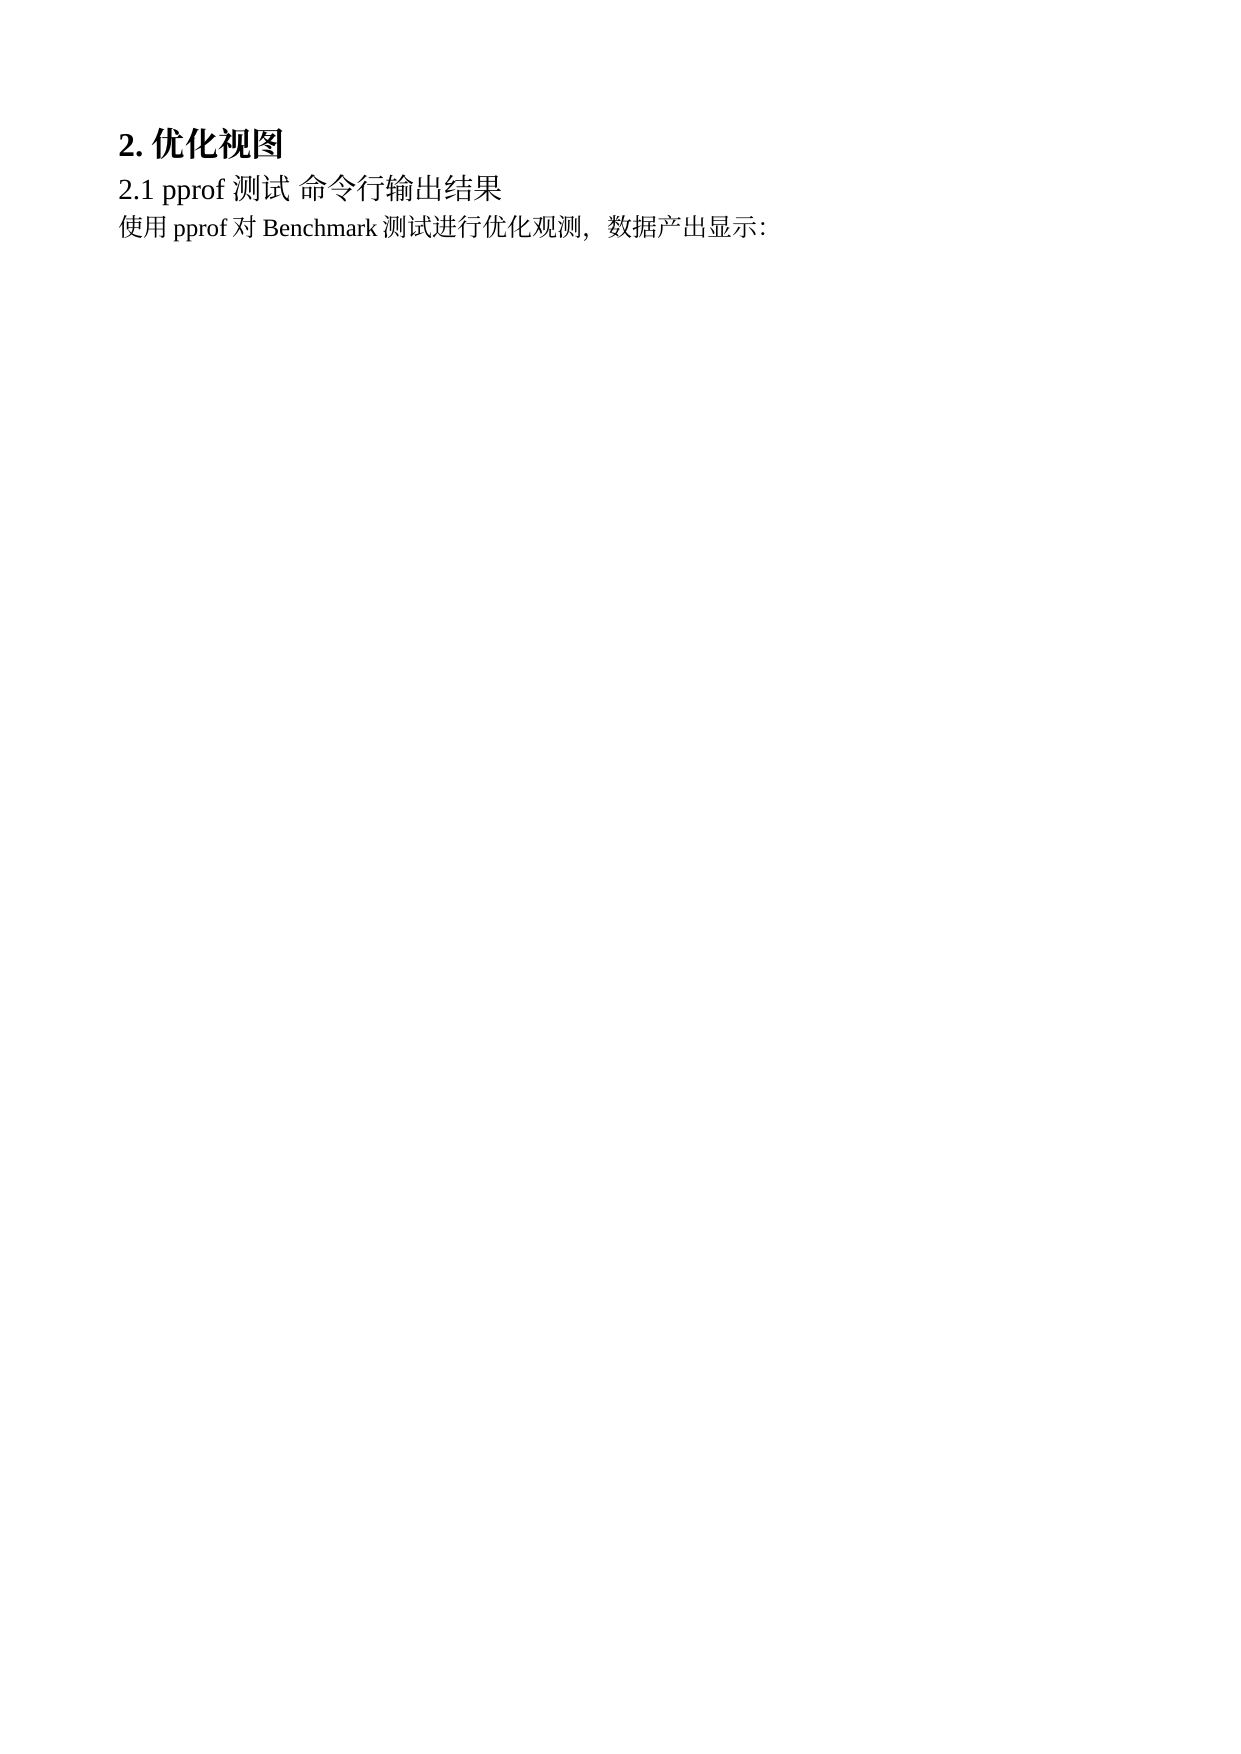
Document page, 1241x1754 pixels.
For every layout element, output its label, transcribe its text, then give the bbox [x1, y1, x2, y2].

text 使用pprof对Benchmark测试进行优化观测，数据产出显示： [118, 208, 1122, 244]
text 2. 优化视图 [118, 118, 1122, 166]
text 2.1 pprof 测试 命令行输出结果 [118, 166, 1122, 208]
